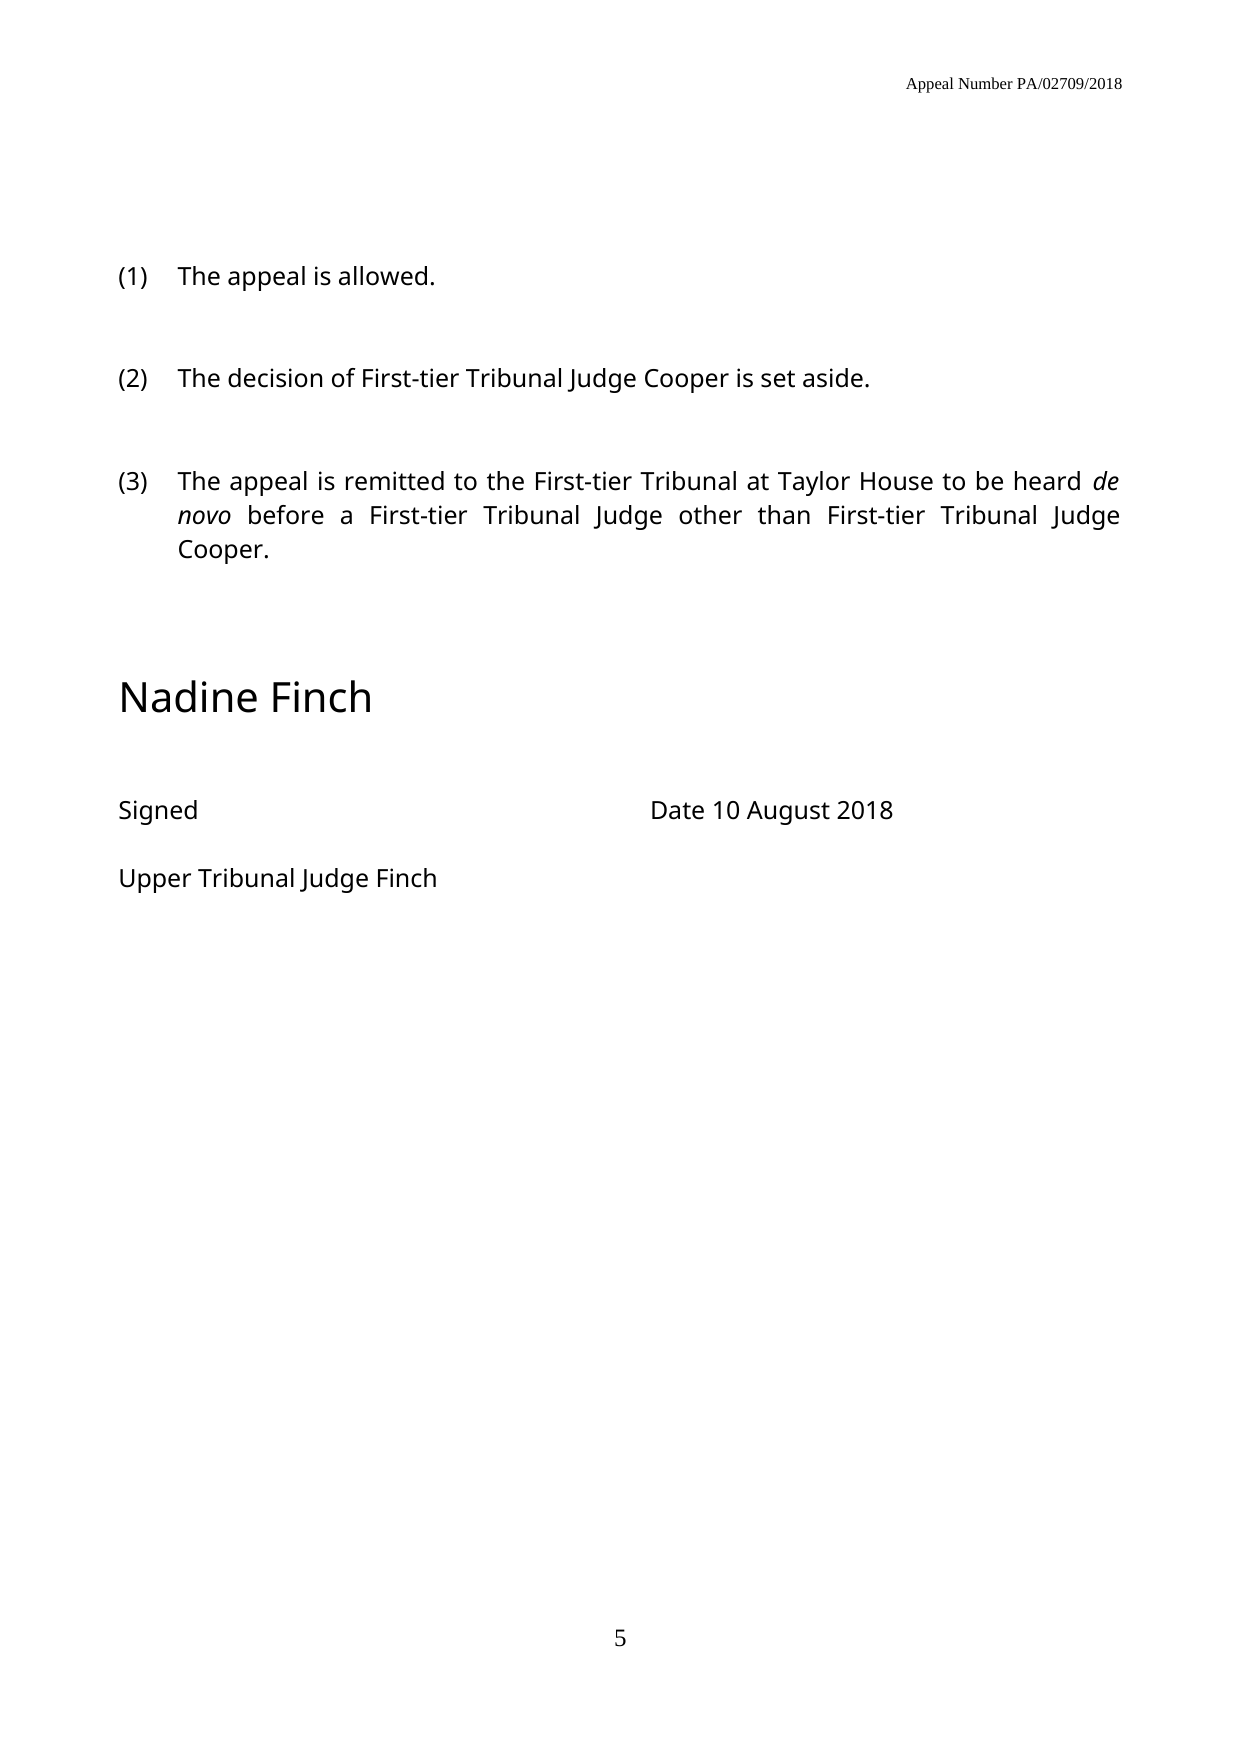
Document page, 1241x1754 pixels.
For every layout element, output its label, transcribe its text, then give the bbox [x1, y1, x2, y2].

text Nadine Finch [118, 668, 1122, 724]
text Signed Date 10 August 2018 [118, 792, 1122, 827]
text Upper Tribunal Judge Finch [118, 861, 1122, 895]
text (2) The decision of First-tier Tribunal Judge Cooper is set aside. [118, 361, 1122, 395]
text (1) The appeal is allowed. [118, 259, 1122, 293]
text (3) The appeal is remitted to the First-tier Tribunal at Taylor House to be heard de novo before a First-tier Tribunal Judge other than First-tier Tribunal Judge Cooper. [118, 463, 1122, 565]
